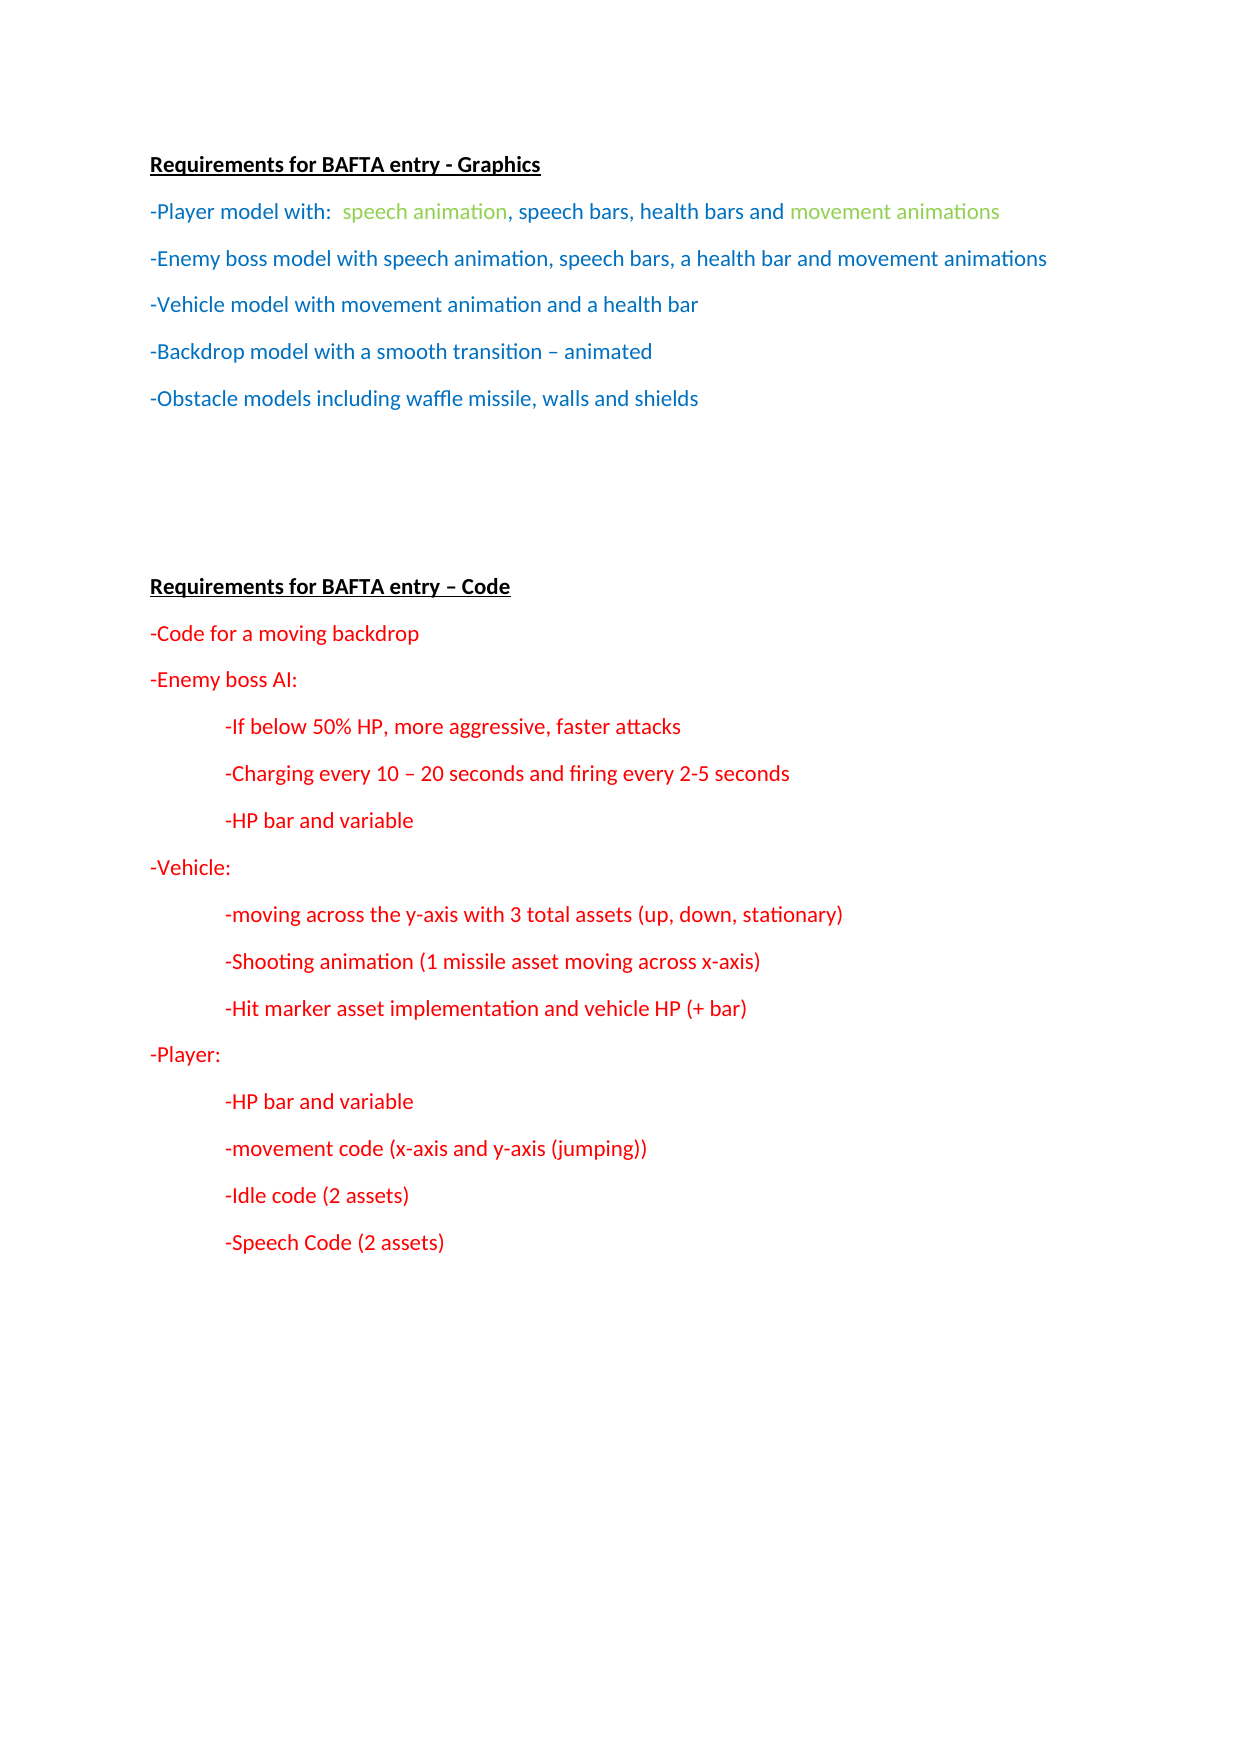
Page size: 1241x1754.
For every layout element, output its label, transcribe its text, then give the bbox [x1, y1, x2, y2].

text -Charging every 10 – 20 seconds and firing every 2-5 seconds [150, 759, 1090, 787]
text -Player model with: speech animation, speech bars, health bars and movement animations [150, 197, 1090, 225]
text -Backdrop model with a smooth transition – animated [150, 337, 1090, 366]
text -moving across the y-axis with 3 total assets (up, down, stationary) [150, 900, 1090, 928]
text -Idle code (2 assets) [150, 1181, 1090, 1209]
text -Enemy boss AI: [150, 666, 1090, 694]
text -If below 50% HP, more aggressive, faster attacks [150, 712, 1090, 741]
text -Player: [150, 1041, 1090, 1069]
text -HP bar and variable [150, 1087, 1090, 1116]
text -movement code (x-axis and y-axis (jumping)) [150, 1134, 1090, 1162]
text Requirements for BAFTA entry - Graphics [150, 150, 1090, 178]
text -HP bar and variable [150, 806, 1090, 834]
text -Hit marker asset implementation and vehicle HP (+ bar) [150, 994, 1090, 1022]
text -Enemy boss model with speech animation, speech bars, a health bar and movement animations [150, 244, 1090, 272]
text -Vehicle: [150, 853, 1090, 881]
text -Speech Code (2 assets) [150, 1228, 1090, 1256]
text -Code for a moving backdrop [150, 619, 1090, 647]
text -Vehicle model with movement animation and a health bar [150, 291, 1090, 319]
text -Obstacle models including waffle missile, walls and shields [150, 384, 1090, 412]
text -Shooting animation (1 missile asset moving across x-axis) [150, 947, 1090, 975]
text Requirements for BAFTA entry – Code [150, 572, 1090, 600]
